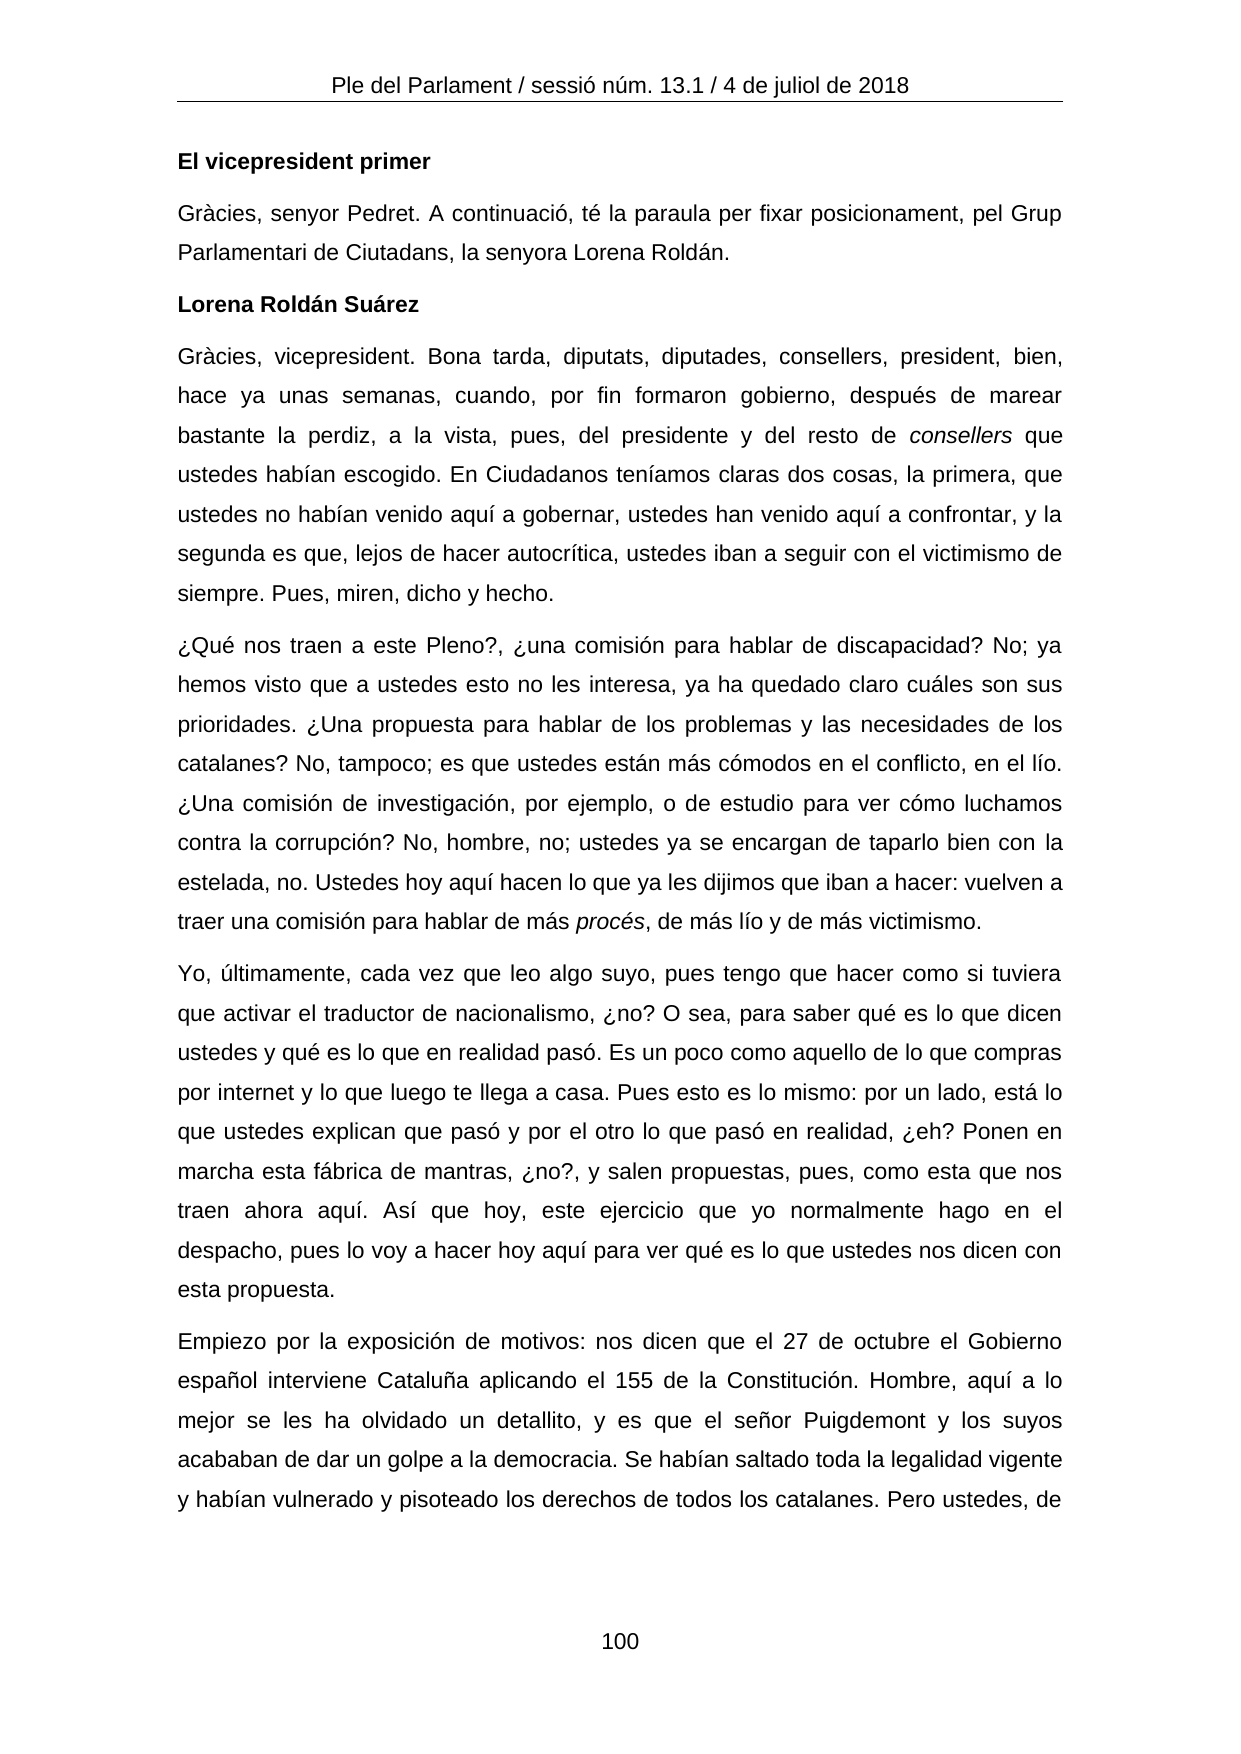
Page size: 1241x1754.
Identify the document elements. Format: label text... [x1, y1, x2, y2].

text Yo, últimamente, cada vez que leo algo suyo, pues tengo que hacer como si tuviera que activar el traductor de nacionalismo, ¿no? O sea, para saber qué es lo que dicen ustedes y qué es lo que en realidad pasó. Es un poco como aquello de lo que compras por internet y lo que luego te llega a casa. Pues esto es lo mismo: por un lado, está lo que ustedes explican que pasó y por el otro lo que pasó en realidad, ¿eh? Ponen en marcha esta fábrica de mantras, ¿no?, y salen propuestas, pues, como esta que nos traen ahora aquí. Así que hoy, este ejercicio que yo normalmente hago en el despacho, pues lo voy a hacer hoy aquí para ver qué es lo que ustedes nos dicen con esta propuesta. [177, 960, 1063, 1302]
text Gràcies, senyor Pedret. A continuació, té la paraula per fixar posicionament, pel Grup Parlamentari de Ciutadans, la senyora Lorena Roldán. [177, 199, 1063, 265]
text Lorena Roldán Suárez [177, 291, 1063, 317]
text El vicepresident primer [177, 148, 1063, 174]
text ¿Qué nos traen a este Pleno?, ¿una comisión para hablar de discapacidad? No; ya hemos visto que a ustedes esto no les interesa, ya ha quedado claro cuáles son sus prioridades. ¿Una propuesta para hablar de los problemas y las necesidades de los catalanes? No, tampoco; es que ustedes están más cómodos en el conflicto, en el lío. ¿Una comisión de investigación, por ejemplo, o de estudio para ver cómo luchamos contra la corrupción? No, hombre, no; ustedes ya se encargan de taparlo bien con la estelada, no. Ustedes hoy aquí hacen lo que ya les dijimos que iban a hacer: vuelven a traer una comisión para hablar de más procés, de más lío y de más victimismo. [177, 632, 1063, 934]
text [177, 1328, 1063, 1512]
text Gràcies, vicepresident. Bona tarda, diputats, diputades, consellers, president, bien, hace ya unas semanas, cuando, por fin formaron gobierno, después de marear bastante la perdiz, a la vista, pues, del presidente y del resto de consellers que ustedes habían escogido. En Ciudadanos teníamos claras dos cosas, la primera, que ustedes no habían venido aquí a gobernar, ustedes han venido aquí a confrontar, y la segunda es que, lejos de hacer autocrítica, ustedes iban a seguir con el victimismo de siempre. Pues, miren, dicho y hecho. [177, 343, 1063, 606]
